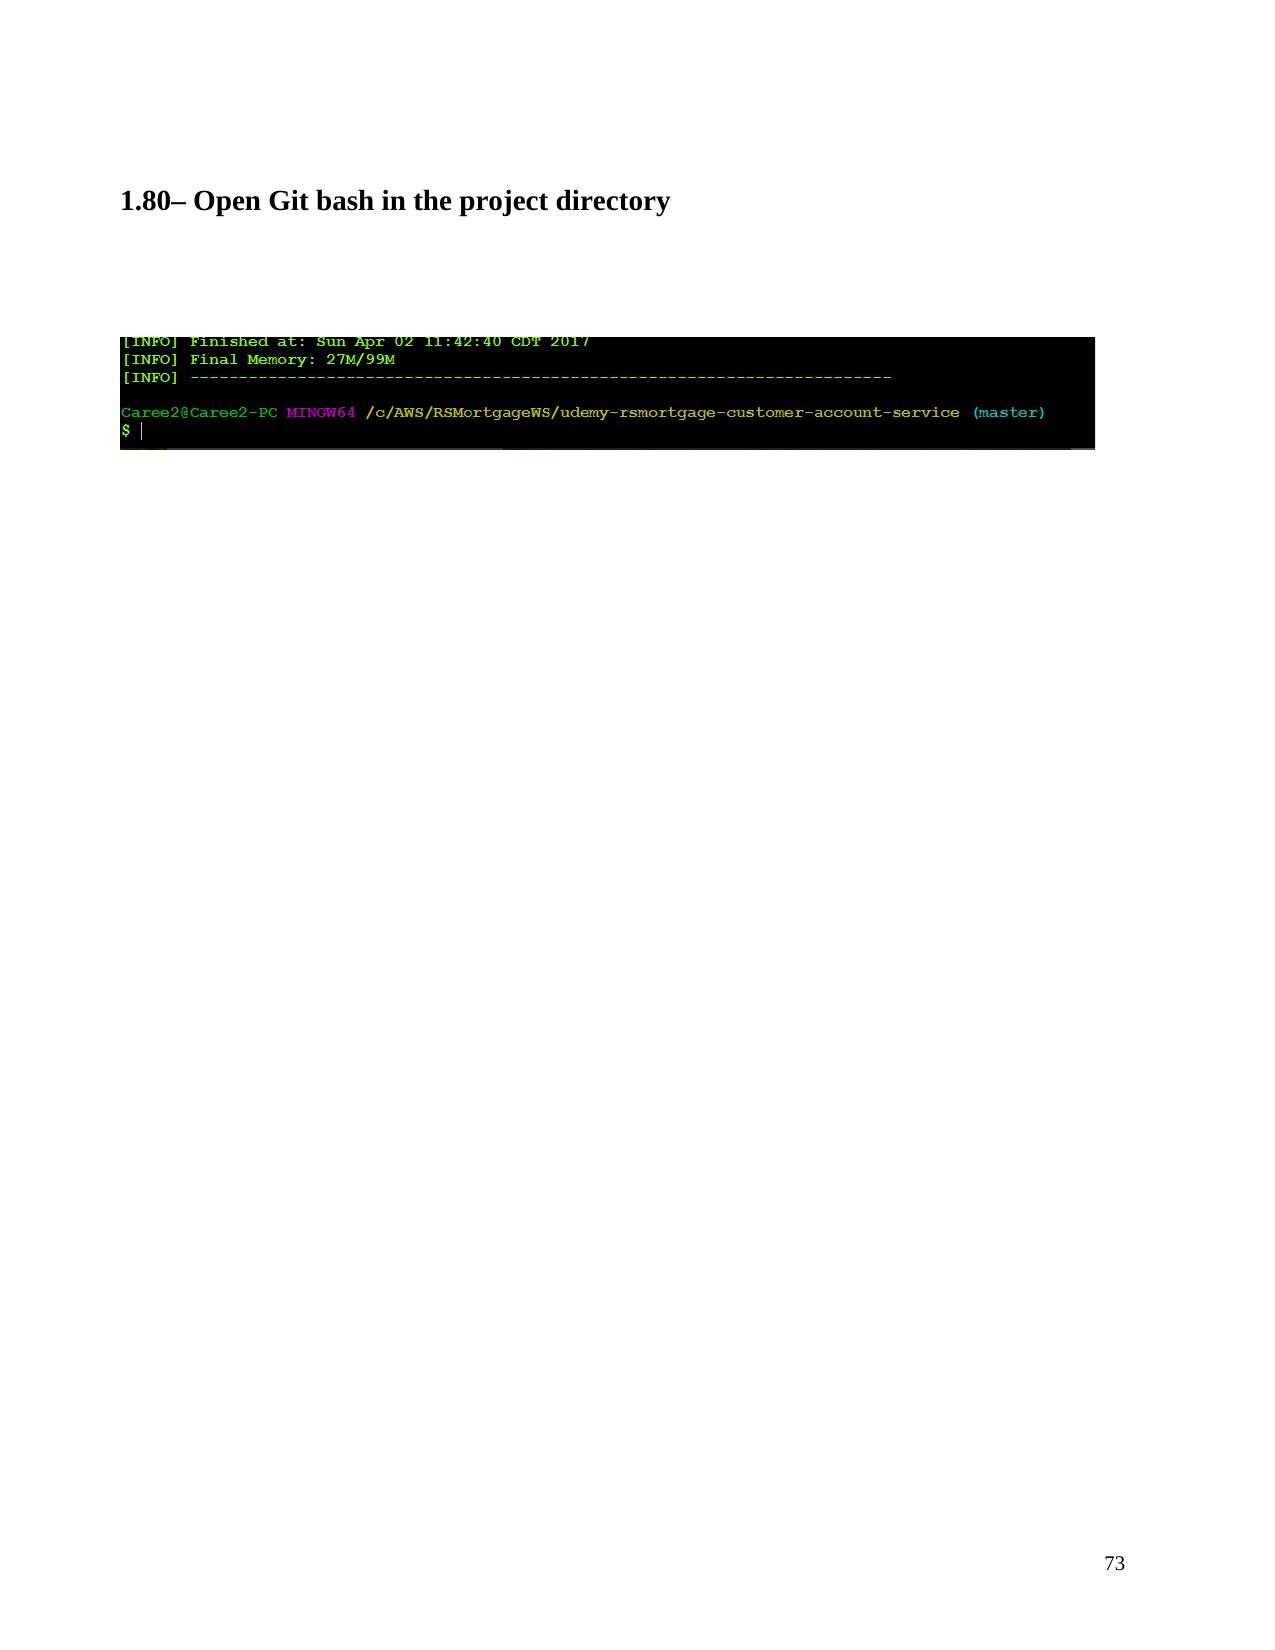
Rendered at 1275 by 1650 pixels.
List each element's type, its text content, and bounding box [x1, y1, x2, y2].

subtitle 1.80– Open Git bash in the project directory [120, 183, 1125, 217]
picture [120, 337, 1096, 450]
